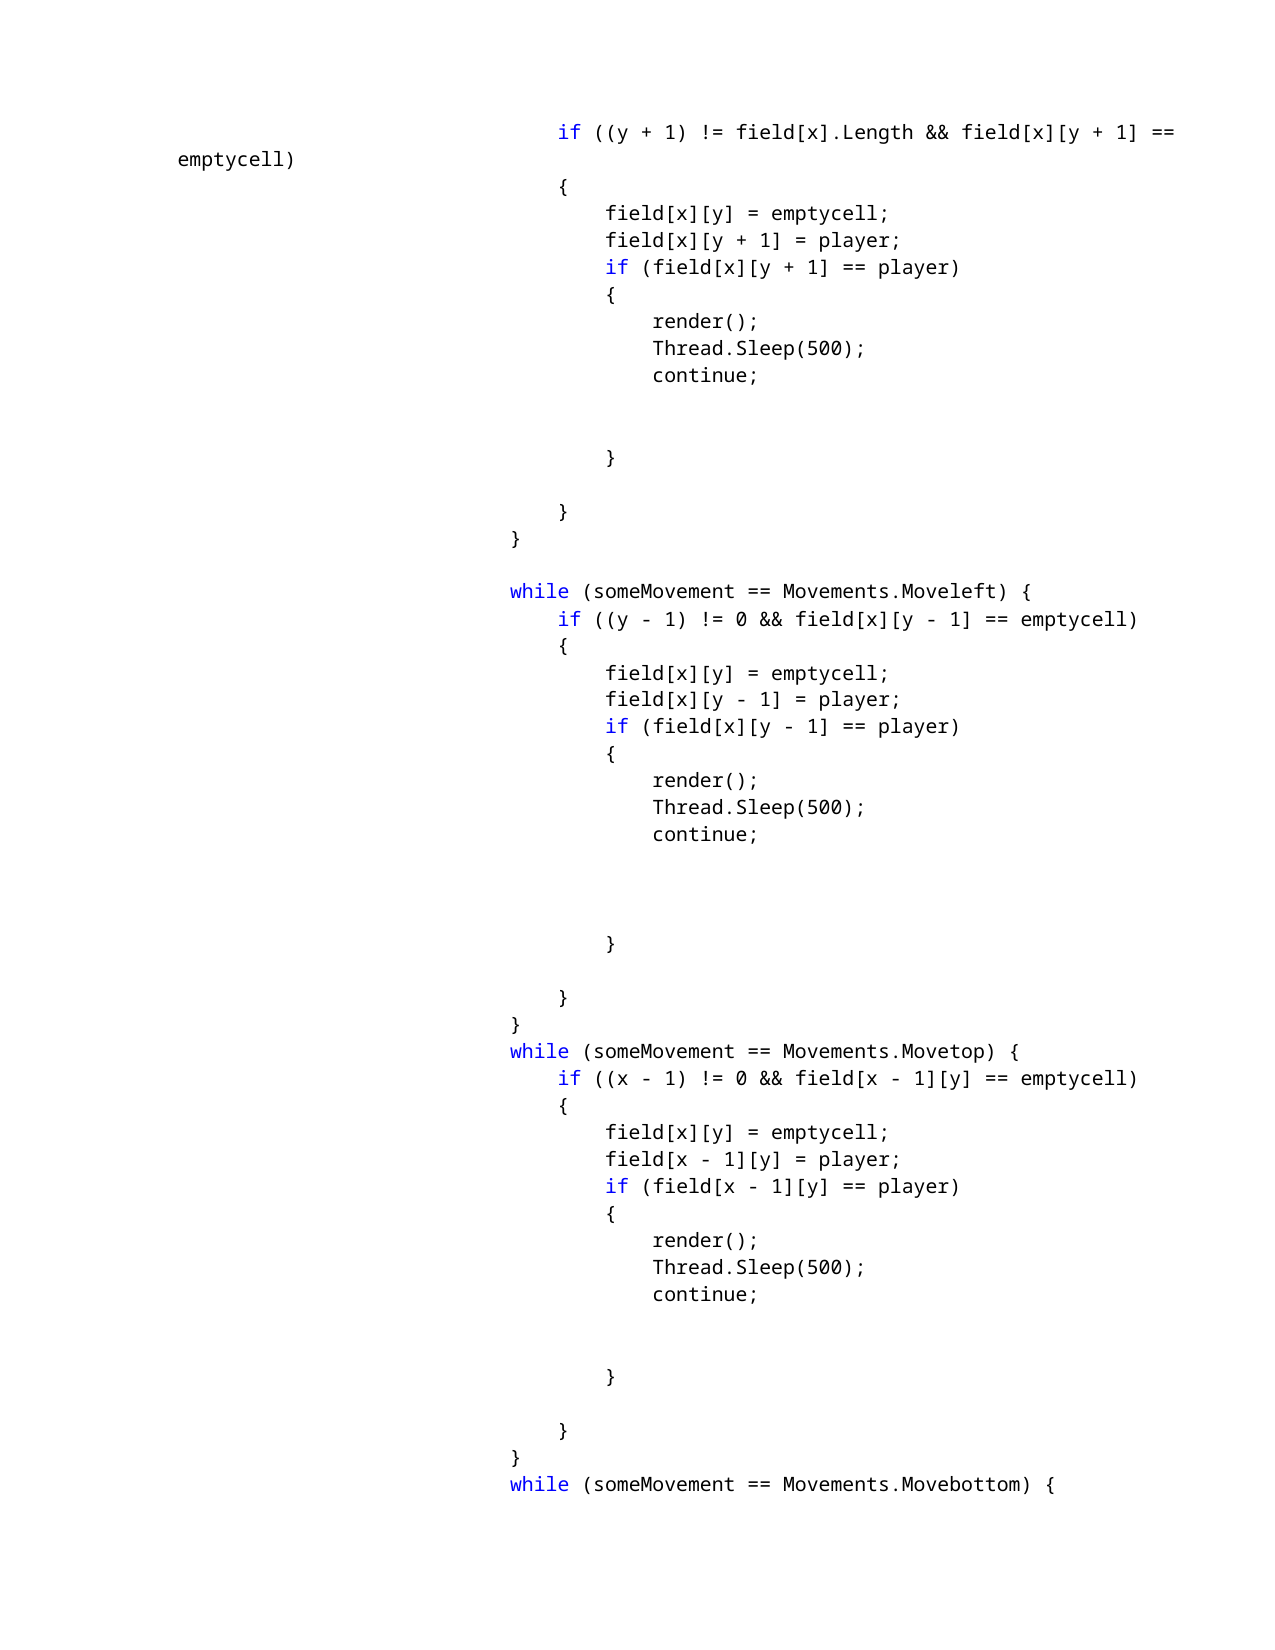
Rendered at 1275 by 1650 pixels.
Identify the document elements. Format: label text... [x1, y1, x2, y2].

text } [177, 929, 1186, 957]
text } [177, 497, 1186, 524]
text if (field[x - 1][y] == player) [177, 1172, 1186, 1199]
text Thread.Sleep(500); [177, 794, 1186, 821]
text } [177, 1011, 1186, 1037]
text if (field[x][y - 1] == player) [177, 713, 1186, 740]
text Thread.Sleep(500); [177, 1253, 1186, 1280]
text if ((y - 1) != 0 && field[x][y - 1] == emptycell) [177, 605, 1186, 632]
text { [177, 740, 1186, 767]
text render(); [177, 307, 1186, 334]
text { [177, 1199, 1186, 1226]
text } [177, 443, 1186, 470]
text { [177, 280, 1186, 307]
text field[x][y] = emptycell; [177, 199, 1186, 226]
text } [177, 524, 1186, 551]
text if (field[x][y + 1] == player) [177, 253, 1186, 280]
text field[x][y - 1] = player; [177, 686, 1186, 713]
text if ((x - 1) != 0 && field[x - 1][y] == emptycell) [177, 1064, 1186, 1091]
text } [177, 1416, 1186, 1443]
text field[x][y + 1] = player; [177, 226, 1186, 253]
text } [177, 1443, 1186, 1470]
text { [177, 632, 1186, 659]
text continue; [177, 821, 1186, 848]
text field[x][y] = emptycell; [177, 659, 1186, 686]
text continue; [177, 361, 1186, 388]
text } [177, 1362, 1186, 1389]
text } [177, 983, 1186, 1011]
text while (someMovement == Movements.Moveleft) { [177, 578, 1186, 605]
text continue; [177, 1280, 1186, 1307]
text field[x][y] = emptycell; [177, 1118, 1186, 1145]
text field[x - 1][y] = player; [177, 1145, 1186, 1172]
text while (someMovement == Movements.Movebottom) { [177, 1470, 1186, 1497]
text render(); [177, 1226, 1186, 1253]
text Thread.Sleep(500); [177, 334, 1186, 361]
text { [177, 1091, 1186, 1118]
text if ((y + 1) != field[x].Length && field[x][y + 1] == emptycell) [177, 118, 1186, 172]
text while (someMovement == Movements.Movetop) { [177, 1037, 1186, 1064]
text render(); [177, 767, 1186, 794]
text { [177, 172, 1186, 199]
